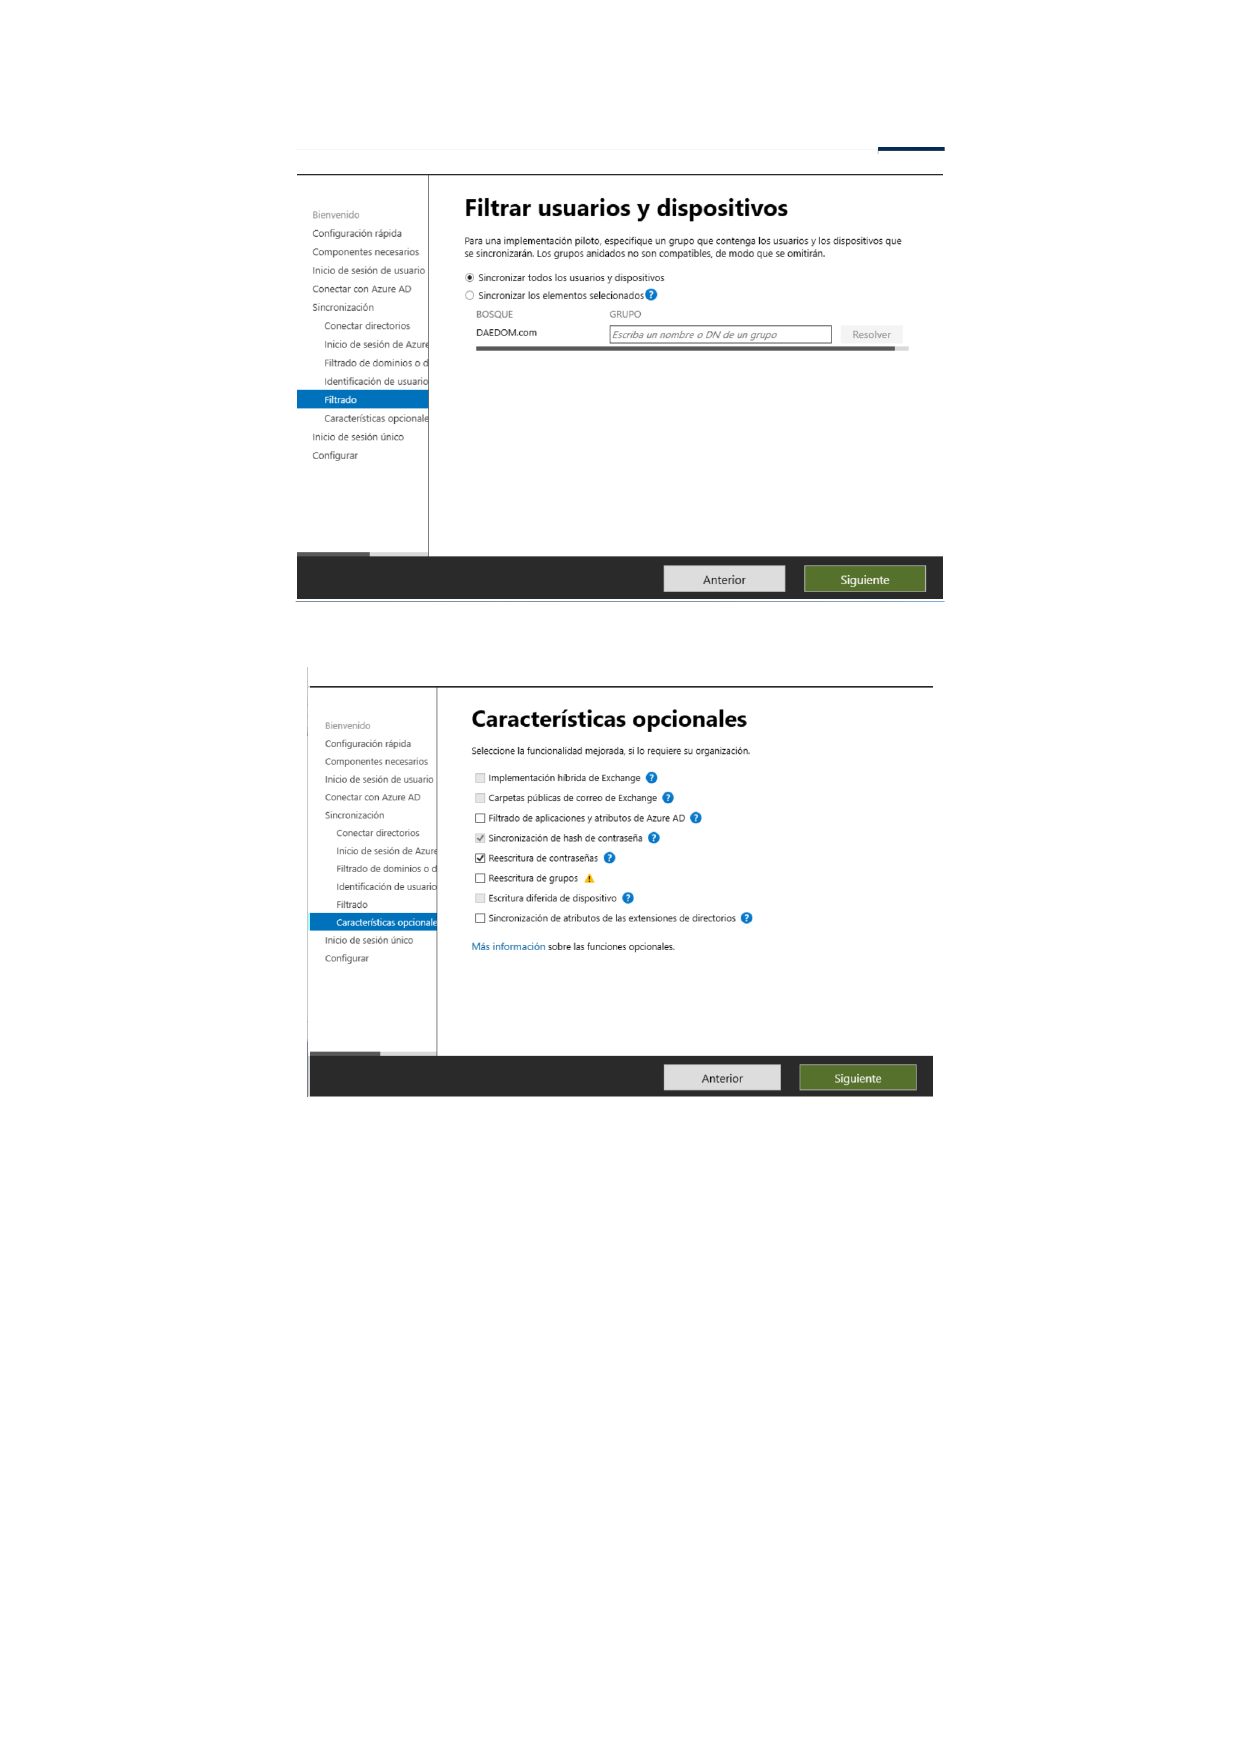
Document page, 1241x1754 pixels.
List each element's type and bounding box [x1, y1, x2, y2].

picture [307, 667, 933, 1097]
picture [295, 147, 945, 602]
